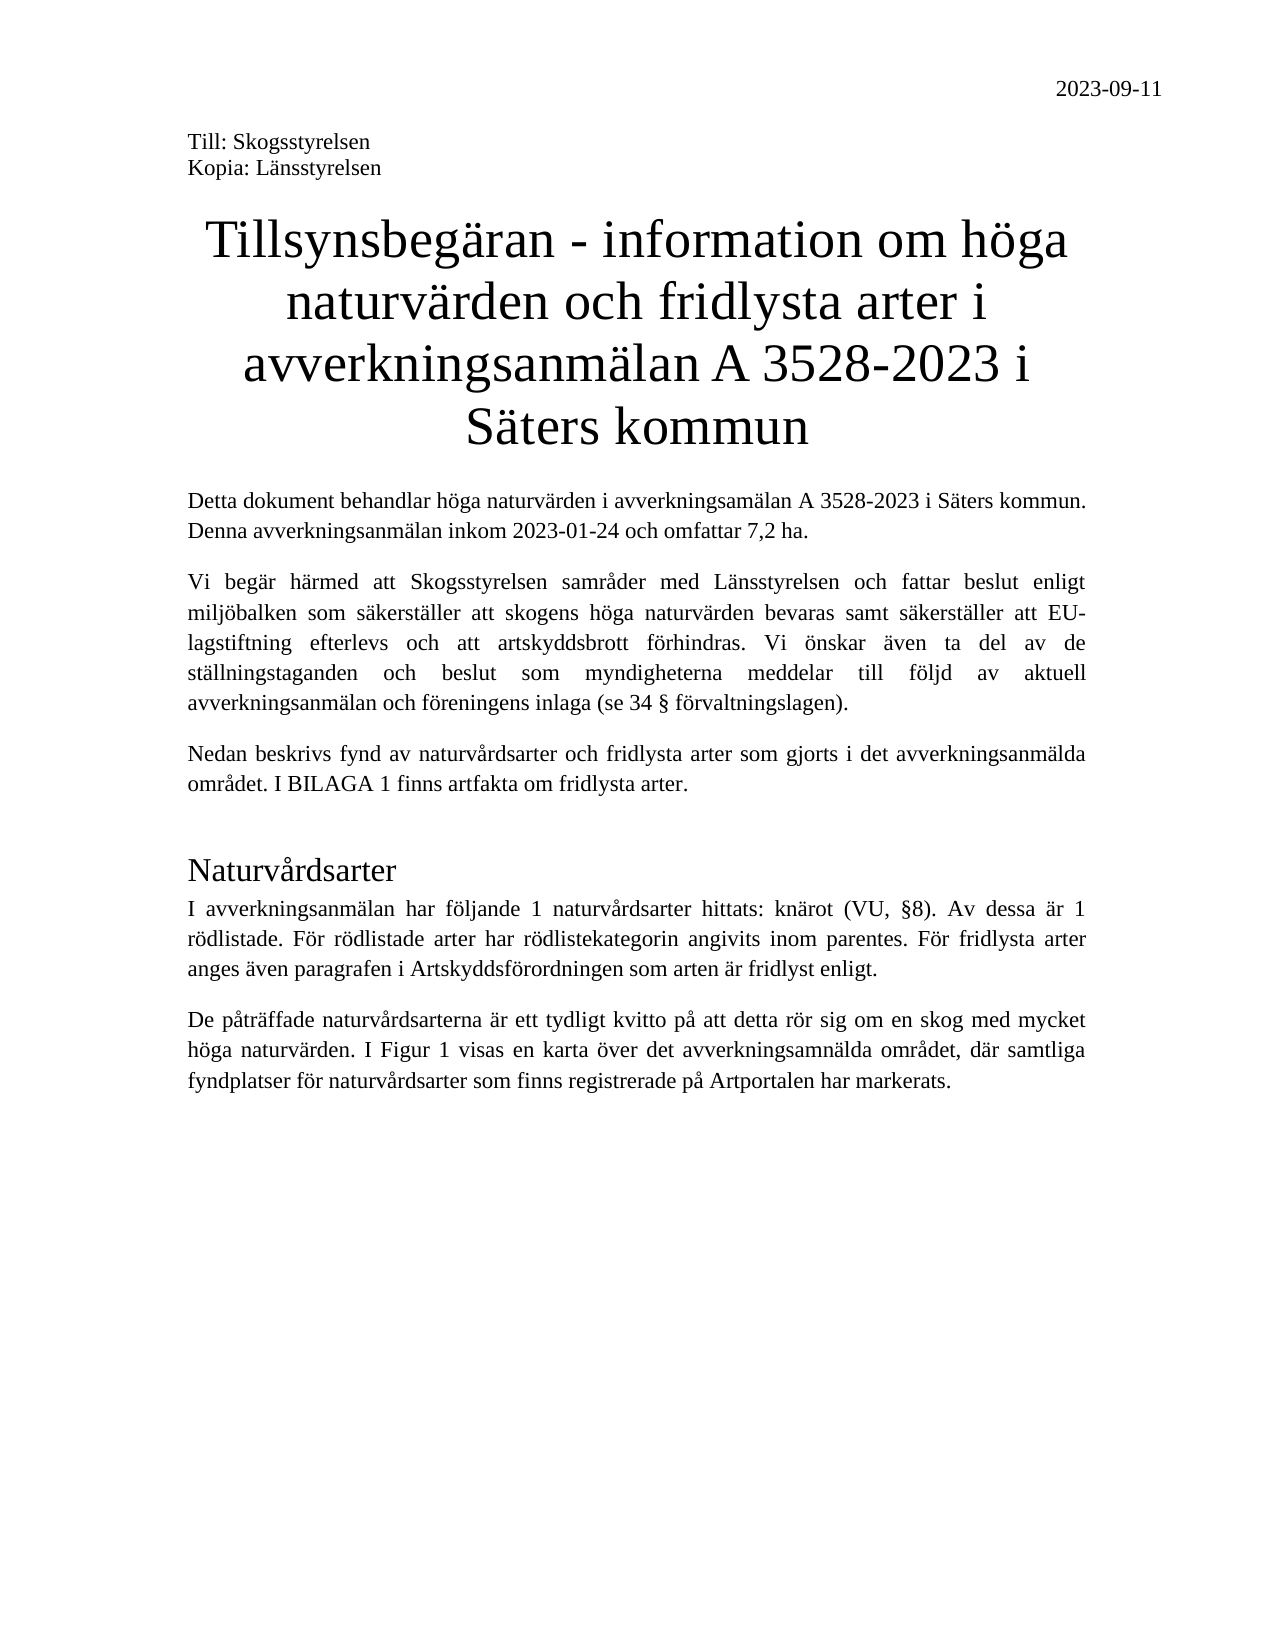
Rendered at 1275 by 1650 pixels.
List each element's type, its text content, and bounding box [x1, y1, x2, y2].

text Vi begär härmed att Skogsstyrelsen samråder med Länsstyrelsen och fattar beslut enligt miljöbalken som säkerställer att skogens höga naturvärden bevaras samt säkerställer att EU-lagstiftning efterlevs och att artskyddsbrott förhindras. Vi önskar även ta del av de ställningstaganden och beslut som myndigheterna meddelar till följd av aktuell avverkningsanmälan och föreningens inlaga (se 34 § förvaltningslagen). [187, 568, 1087, 716]
text Detta dokument behandlar höga naturvärden i avverkningsamälan A 3528-2023 i Säters kommun. Denna avverkningsanmälan inkom 2023-01-24 och omfattar 7,2 ha. [187, 487, 1087, 544]
text De påträffade naturvårdsarterna är ett tydligt kvitto på att detta rör sig om en skog med mycket höga naturvärden. I Figur 1 visas en karta över det avverkningsamnälda området, där samtliga fyndplatser för naturvårdsarter som finns registrerade på Artportalen har markerats. [187, 1006, 1087, 1093]
subtitle Naturvårdsarter [187, 851, 1087, 889]
title Tillsynsbegäran - information om höga naturvärden och fridlysta arter i avverkningsanmälan A 3528-2023 i Säters kommun [187, 207, 1087, 456]
text I avverkningsanmälan har följande 1 naturvårdsarter hittats: knärot (VU, §8). Av dessa är 1 rödlistade. För rödlistade arter har rödlistekategorin angivits inom parentes. För fridlysta arter anges även paragrafen i Artskyddsförordningen som arten är fridlyst enligt. [187, 895, 1087, 982]
text Nedan beskrivs fynd av naturvårdsarter och fridlysta arter som gjorts i det avverkningsanmälda området. I BILAGA 1 finns artfakta om fridlysta arter. [187, 740, 1087, 797]
